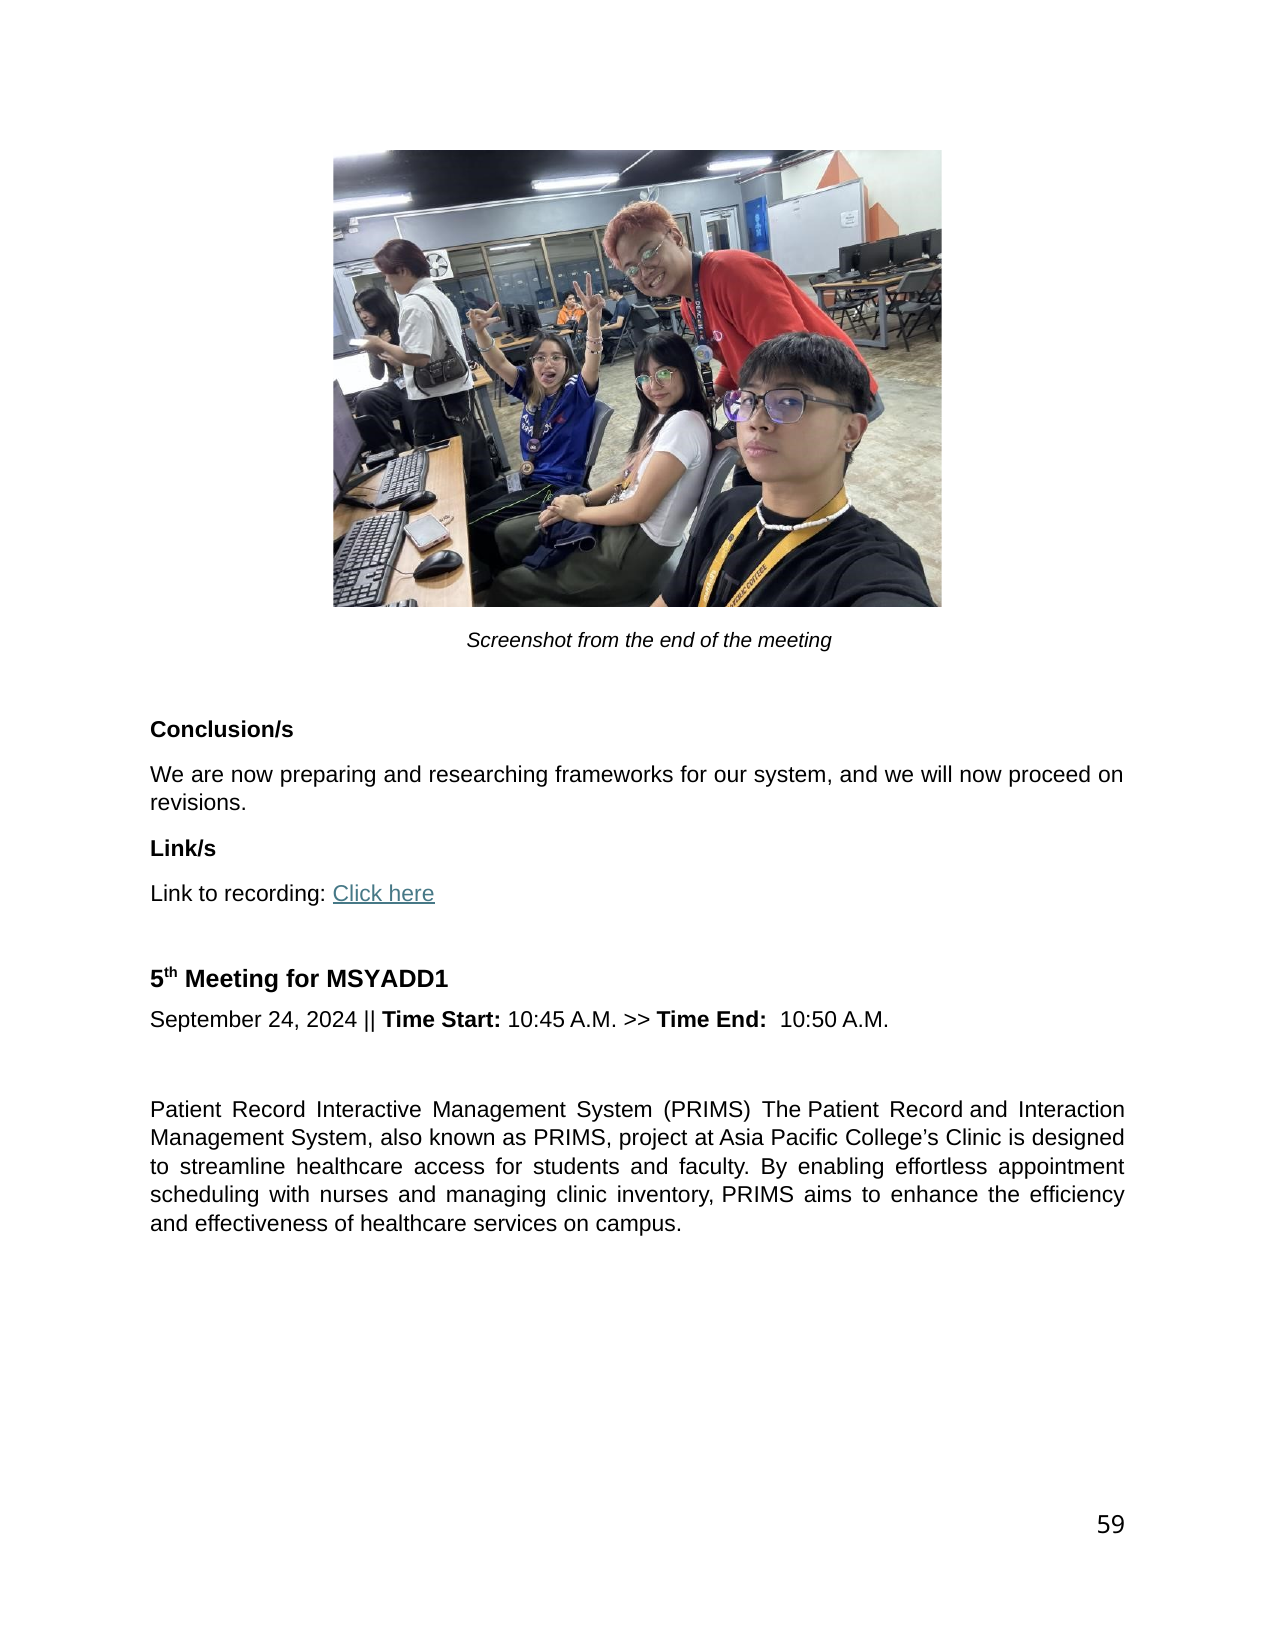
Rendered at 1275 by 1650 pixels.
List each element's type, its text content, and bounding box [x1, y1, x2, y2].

picture [333, 150, 942, 607]
text We are now preparing and researching frameworks for our system, and we will now proceed on revisions. [150, 761, 1125, 816]
text Conclusion/s [150, 716, 1125, 742]
subtitle 5th Meeting for MSYADD1 [150, 964, 1125, 993]
text Screenshot from the end of the meeting [150, 626, 1125, 652]
text Link to recording: Click here [150, 879, 1120, 906]
text September 24, 2024 || Time Start: 10:45 A.M. >> Time End: 10:50 A.M. [149, 1006, 1125, 1032]
text Link/s [150, 834, 1125, 861]
text Patient Record Interactive Management System (PRIMS) The Patient Record and Interaction Management System, also known as PRIMS, project at Asia Pacific College’s Clinic is designed to streamline healthcare access for students and faculty. By enabling effortless appointment scheduling with nurses and managing clinic inventory, PRIMS aims to enhance the efficiency and effectiveness of healthcare services on campus. [150, 1096, 1125, 1236]
